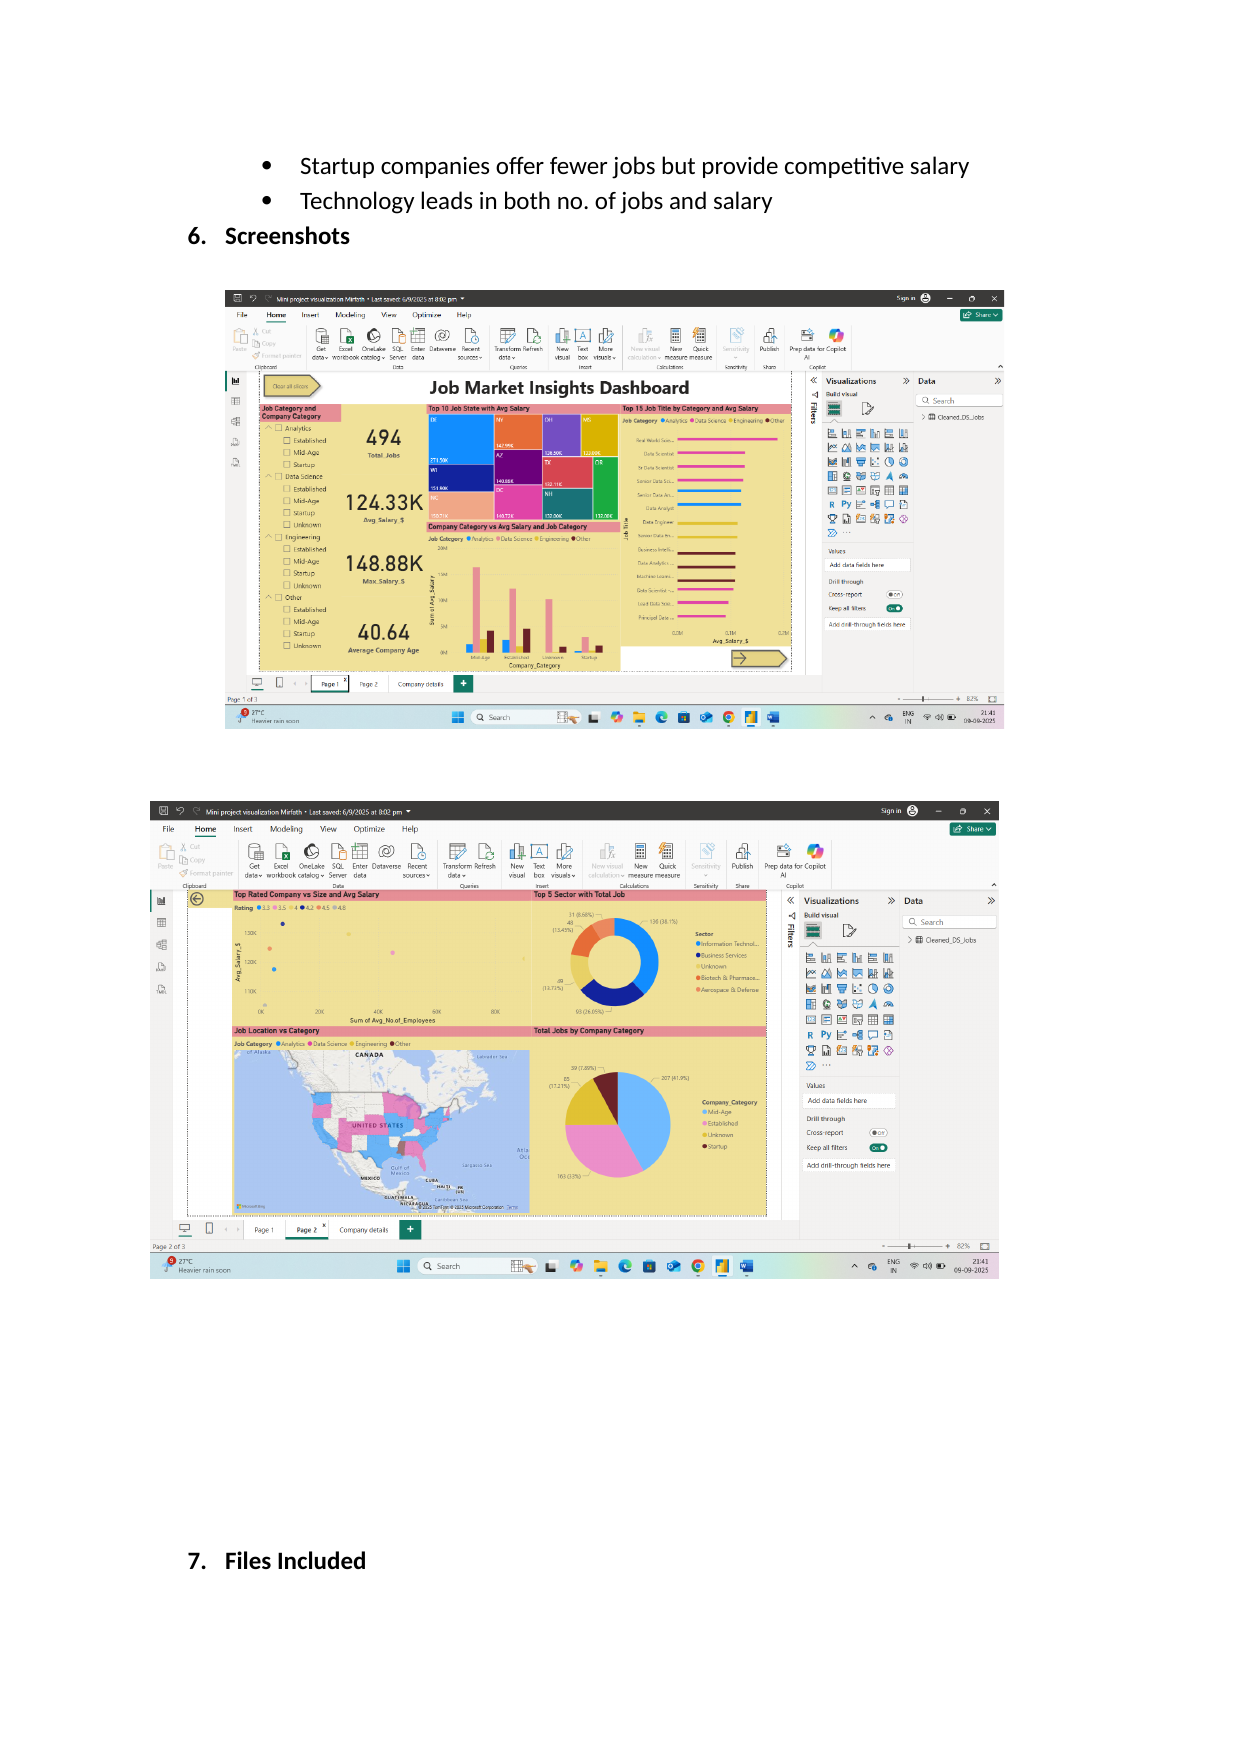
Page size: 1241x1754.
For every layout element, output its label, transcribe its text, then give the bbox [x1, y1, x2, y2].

picture [225, 290, 1005, 729]
picture [150, 801, 999, 1279]
list Files Included [187, 1545, 1090, 1575]
list Screenshots [187, 220, 1090, 251]
list Startup companies offer fewer jobs but provide competitive salary [262, 150, 1090, 181]
list Technology leads in both no. of jobs and salary [262, 185, 1090, 216]
